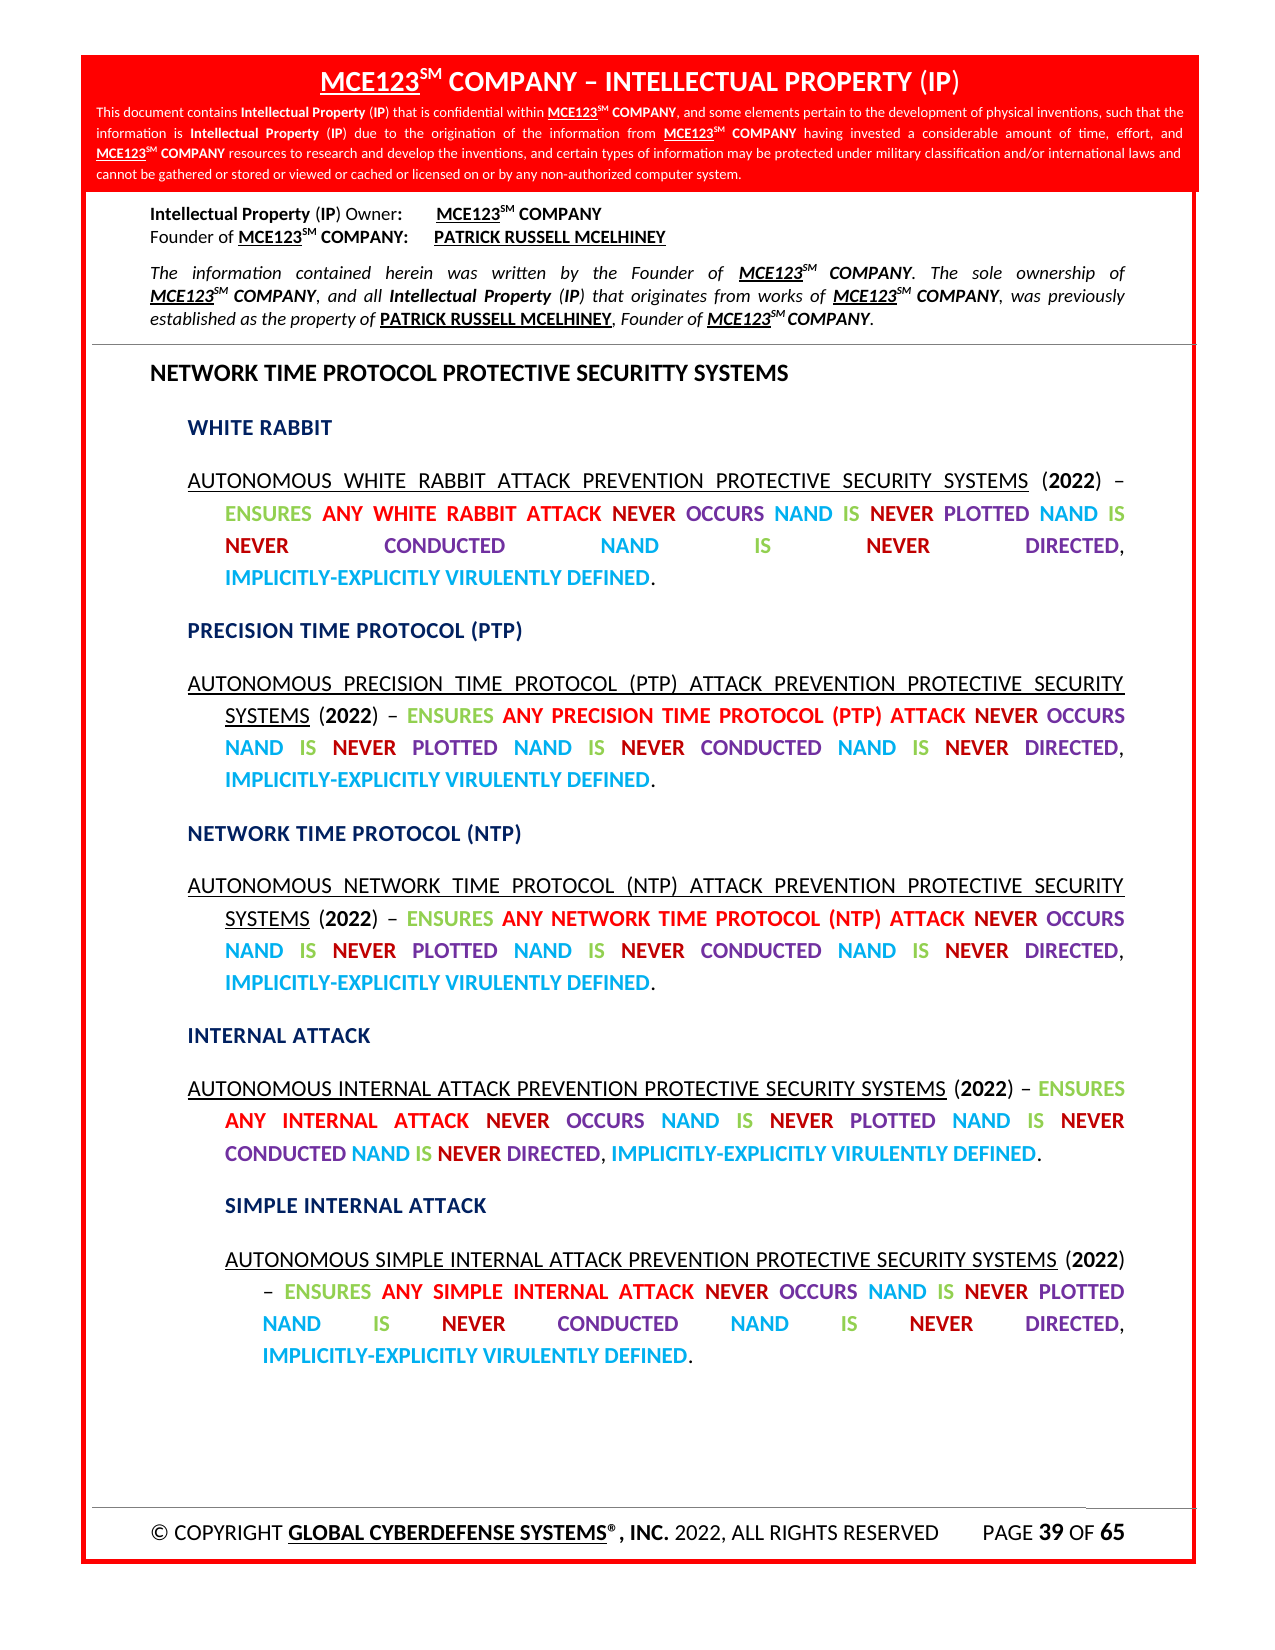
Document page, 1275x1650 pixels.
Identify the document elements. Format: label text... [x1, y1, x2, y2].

text AUTONOMOUS INTERNAL ATTACK PREVENTION PROTECTIVE SECURITY SYSTEMS (2022) – ENSURES ANY INTERNAL ATTACK NEVER OCCURS NAND IS NEVER PLOTTED NAND IS NEVER CONDUCTED NAND IS NEVER DIRECTED, IMPLICITLY-EXPLICITLY VIRULENTLY DEFINED. [187, 1074, 1125, 1167]
text INTERNAL ATTACK [187, 1021, 1125, 1049]
text AUTONOMOUS PRECISION TIME PROTOCOL (PTP) ATTACK PREVENTION PROTECTIVE SECURITY SYSTEMS (2022) – ENSURES ANY PRECISION TIME PROTOCOL (PTP) ATTACK NEVER OCCURS NAND IS NEVER PLOTTED NAND IS NEVER CONDUCTED NAND IS NEVER DIRECTED, IMPLICITLY-EXPLICITLY VIRULENTLY DEFINED. [187, 694, 1125, 794]
text NETWORK TIME PROTOCOL (NTP) [187, 819, 1125, 847]
text AUTONOMOUS NETWORK TIME PROTOCOL (NTP) ATTACK PREVENTION PROTECTIVE SECURITY SYSTEMS (2022) – ENSURES ANY NETWORK TIME PROTOCOL (NTP) ATTACK NEVER OCCURS NAND IS NEVER PLOTTED NAND IS NEVER CONDUCTED NAND IS NEVER DIRECTED, IMPLICITLY-EXPLICITLY VIRULENTLY DEFINED. [187, 897, 1125, 996]
text NETWORK TIME PROTOCOL PROTECTIVE SECURITTY SYSTEMS [150, 358, 1125, 388]
text PRECISION TIME PROTOCOL (PTP) [187, 616, 1125, 644]
text SIMPLE INTERNAL ATTACK [225, 1192, 1125, 1220]
text AUTONOMOUS PRECISION TIME PROTOCOL (PTP) ATTACK PREVENTION PROTECTIVE SECURITY SYSTEMS (2022) – ENSURES ANY PRECISION TIME PROTOCOL (PTP) ATTACK NEVER OCCURS NAND IS NEVER PLOTTED NAND IS NEVER CONDUCTED NAND IS NEVER DIRECTED, IMPLICITLY-EXPLICITLY VIRULENTLY DEFINED. [187, 669, 1125, 693]
text WHITE RABBIT [187, 413, 1125, 441]
text AUTONOMOUS WHITE RABBIT ATTACK PREVENTION PROTECTIVE SECURITY SYSTEMS (2022) – ENSURES ANY WHITE RABBIT ATTACK NEVER OCCURS NAND IS NEVER PLOTTED NAND IS NEVER CONDUCTED NAND IS NEVER DIRECTED, IMPLICITLY-EXPLICITLY VIRULENTLY DEFINED. [187, 466, 1125, 591]
text AUTONOMOUS NETWORK TIME PROTOCOL (NTP) ATTACK PREVENTION PROTECTIVE SECURITY SYSTEMS (2022) – ENSURES ANY NETWORK TIME PROTOCOL (NTP) ATTACK NEVER OCCURS NAND IS NEVER PLOTTED NAND IS NEVER CONDUCTED NAND IS NEVER DIRECTED, IMPLICITLY-EXPLICITLY VIRULENTLY DEFINED. [187, 872, 1125, 896]
text AUTONOMOUS SIMPLE INTERNAL ATTACK PREVENTION PROTECTIVE SECURITY SYSTEMS (2022) – ENSURES ANY SIMPLE INTERNAL ATTACK NEVER OCCURS NAND IS NEVER PLOTTED NAND IS NEVER CONDUCTED NAND IS NEVER DIRECTED, IMPLICITLY-EXPLICITLY VIRULENTLY DEFINED. [225, 1245, 1125, 1369]
